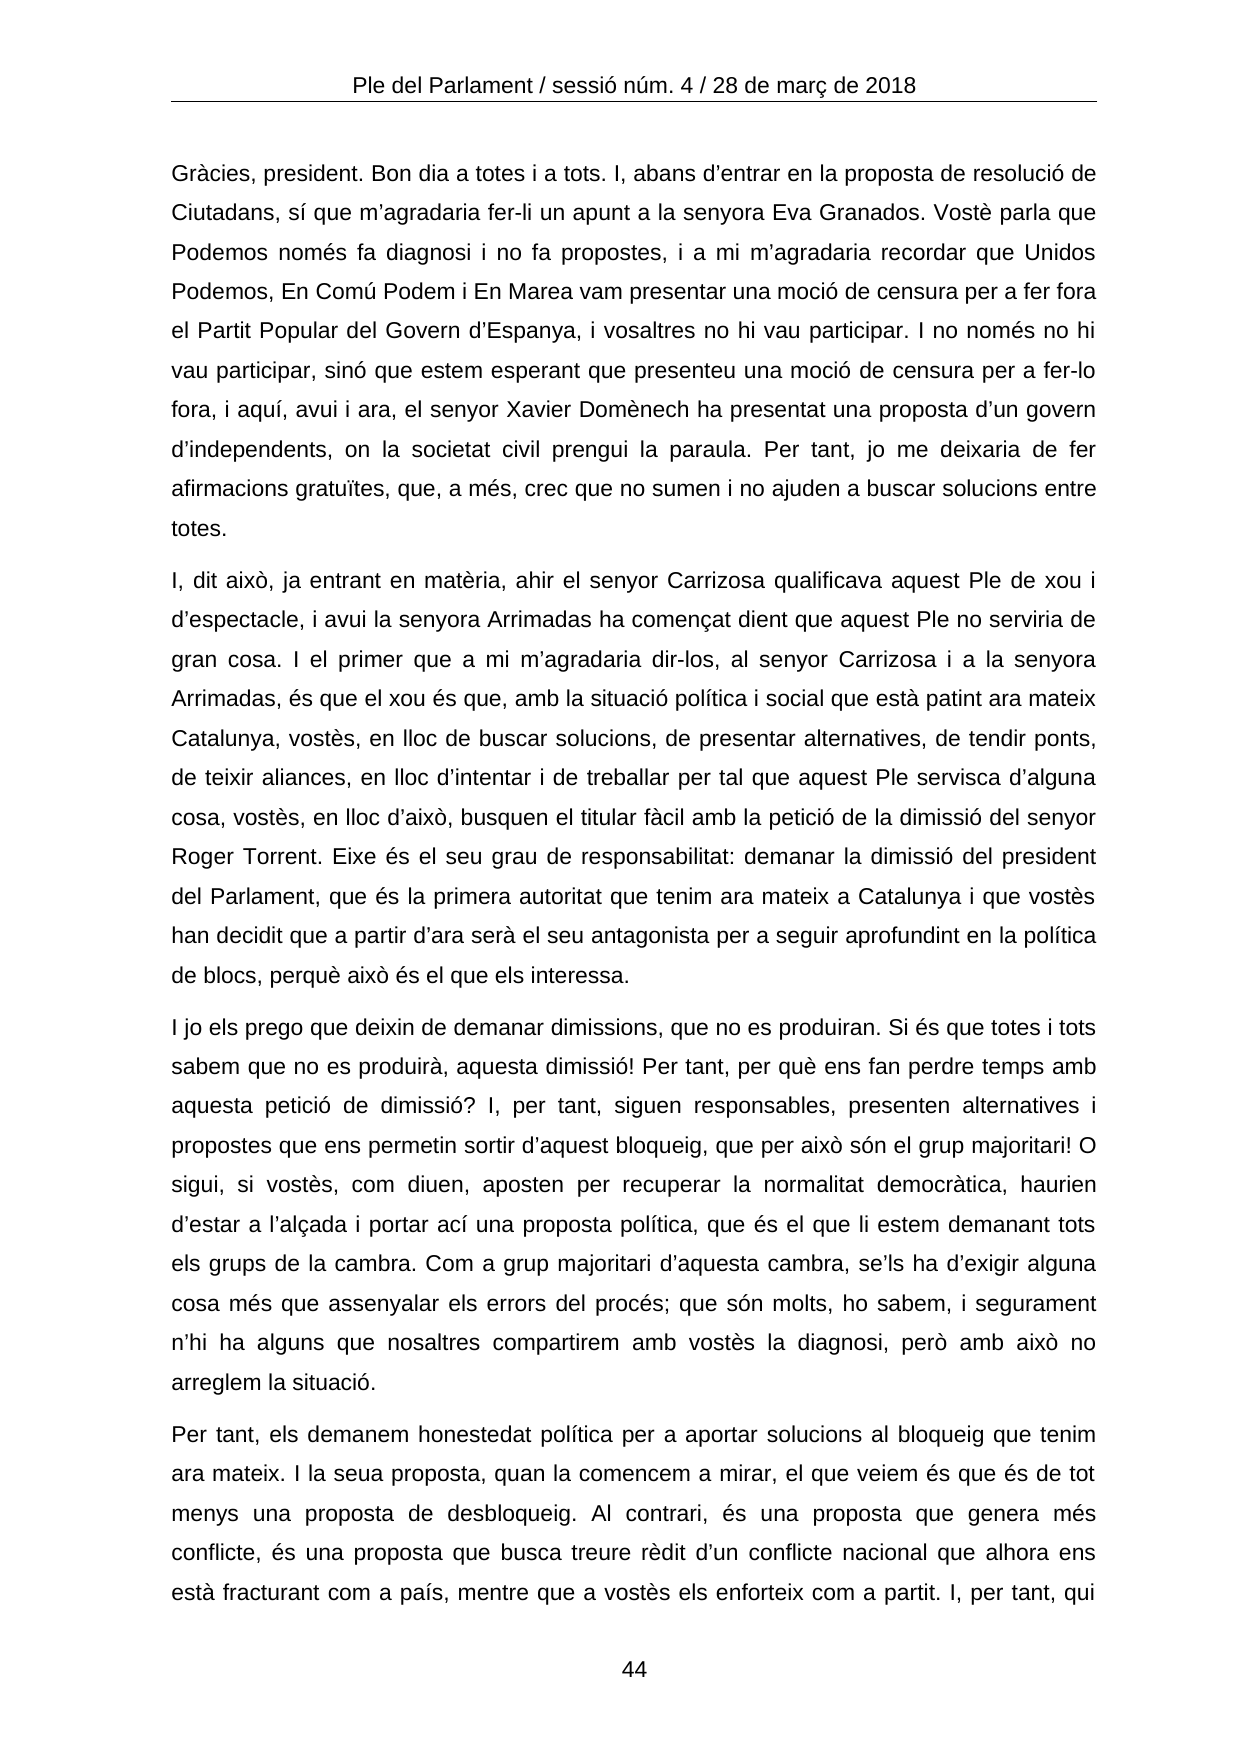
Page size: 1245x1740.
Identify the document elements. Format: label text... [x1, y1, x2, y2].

text I, dit això, ja entrant en matèria, ahir el senyor Carrizosa qualificava aquest Ple de xou i d’espectacle, i avui la senyora Arrimadas ha començat dient que aquest Ple no serviria de gran cosa. I el primer que a mi m’agradaria dir-los, al senyor Carrizosa i a la senyora Arrimadas, és que el xou és que, amb la situació política i social que està patint ara mateix Catalunya, vostès, en lloc de buscar solucions, de presentar alternatives, de tendir ponts, de teixir aliances, en lloc d’intentar i de treballar per tal que aquest Ple servisca d’alguna cosa, vostès, en lloc d’això, busquen el titular fàcil amb la petició de la dimissió del senyor Roger Torrent. Eixe és el seu grau de responsabilitat: demanar la dimissió del president del Parlament, que és la primera autoritat que tenim ara mateix a Catalunya i que vostès han decidit que a partir d’ara serà el seu antagonista per a seguir aprofundint en la política de blocs, perquè això és el que els interessa. [171, 567, 1097, 988]
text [171, 1421, 1097, 1605]
text Gràcies, president. Bon dia a totes i a tots. I, abans d’entrar en la proposta de resolució de Ciutadans, sí que m’agradaria fer-li un apunt a la senyora Eva Granados. Vostè parla que Podemos només fa diagnosi i no fa propostes, i a mi m’agradaria recordar que Unidos Podemos, En Comú Podem i En Marea vam presentar una moció de censura per a fer fora el Partit Popular del Govern d’Espanya, i vosaltres no hi vau participar. I no només no hi vau participar, sinó que estem esperant que presenteu una moció de censura per a fer-lo fora, i aquí, avui i ara, el senyor Xavier Domènech ha presentat una proposta d’un govern d’independents, on la societat civil prengui la paraula. Per tant, jo me deixaria de fer afirmacions gratuïtes, que, a més, crec que no sumen i no ajuden a buscar solucions entre totes. [171, 159, 1097, 541]
text I jo els prego que deixin de demanar dimissions, que no es produiran. Si és que totes i tots sabem que no es produirà, aquesta dimissió! Per tant, per què ens fan perdre temps amb aquesta petició de dimissió? I, per tant, siguen responsables, presenten alternatives i propostes que ens permetin sortir d’aquest bloqueig, que per això són el grup majoritari! O sigui, si vostès, com diuen, aposten per recuperar la normalitat democràtica, haurien d’estar a l’alçada i portar ací una proposta política, que és el que li estem demanant tots els grups de la cambra. Com a grup majoritari d’aquesta cambra, se’ls ha d’exigir alguna cosa més que assenyalar els errors del procés; que són molts, ho sabem, i segurament n’hi ha alguns que nosaltres compartirem amb vostès la diagnosi, però amb això no arreglem la situació. [171, 1013, 1097, 1395]
